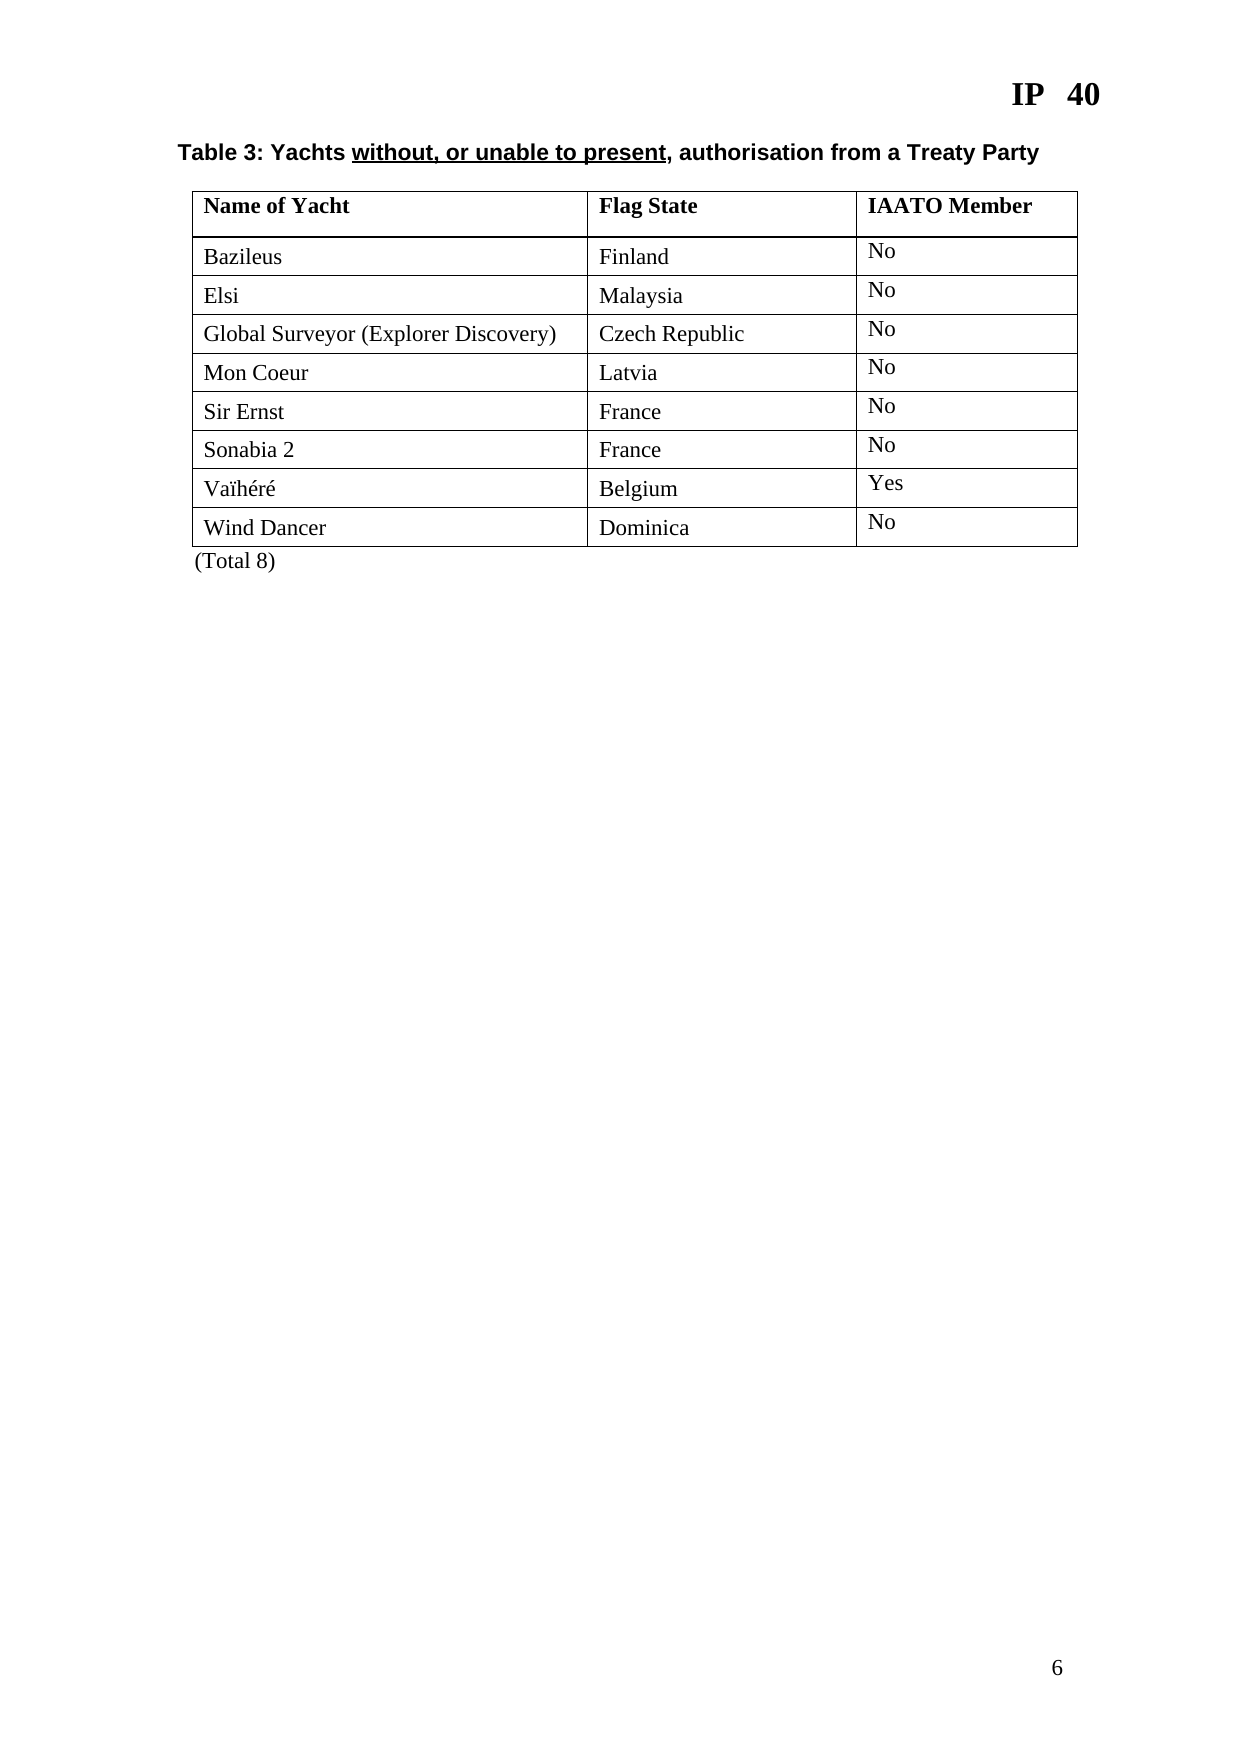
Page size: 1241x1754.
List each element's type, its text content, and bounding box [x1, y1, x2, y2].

table_cell Bazileus [193, 238, 587, 275]
table_cell Yes [857, 469, 1077, 507]
table_cell No [857, 238, 1077, 275]
table_cell No [857, 392, 1077, 430]
table_cell No [857, 508, 1077, 546]
table_cell Belgium [588, 469, 856, 507]
text Table 3: Yachts without, or unable to present, authorisation from a Treaty Party [177, 138, 1063, 165]
table_cell France [588, 392, 856, 430]
table_cell Global Surveyor (Explorer Discovery) [193, 315, 587, 352]
table_cell No [857, 315, 1077, 352]
table_cell Vaïhéré [193, 469, 587, 507]
text (Total 8) [177, 547, 1063, 573]
table_cell Elsi [193, 276, 587, 314]
table_cell Sonabia 2 [193, 431, 587, 468]
table_cell Czech Republic [588, 315, 856, 352]
table_cell No [857, 354, 1077, 391]
table_cell Mon Coeur [193, 354, 587, 391]
table_cell Wind Dancer [193, 508, 587, 546]
table_header Name of Yacht [193, 192, 587, 236]
table_cell No [857, 431, 1077, 468]
table_header Flag State [588, 192, 856, 236]
table_cell Sir Ernst [193, 392, 587, 430]
table_cell France [588, 431, 856, 468]
table_cell Dominica [588, 508, 856, 546]
table_cell Malaysia [588, 276, 856, 314]
table_cell Finland [588, 238, 856, 275]
table_cell No [857, 276, 1077, 314]
table_header IAATO Member [857, 192, 1077, 236]
table_cell Latvia [588, 354, 856, 391]
